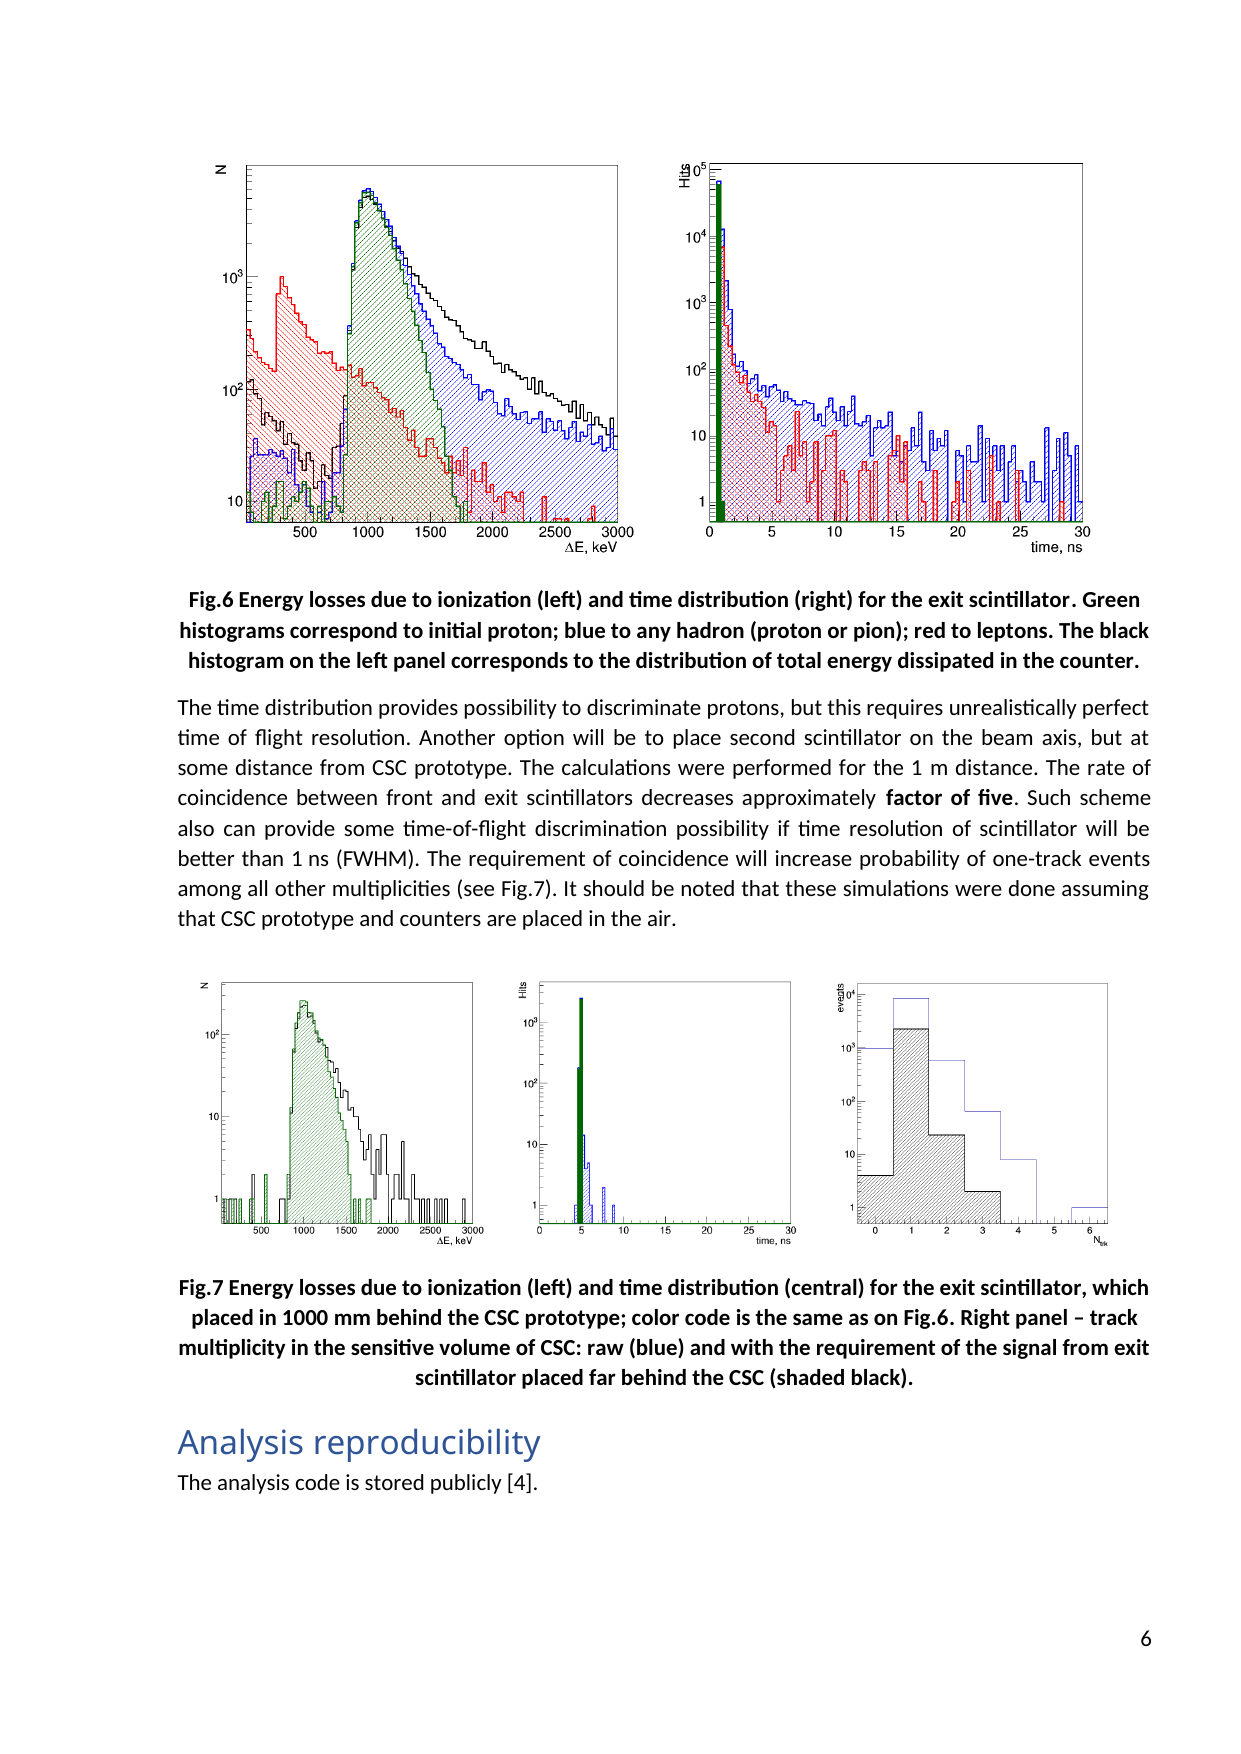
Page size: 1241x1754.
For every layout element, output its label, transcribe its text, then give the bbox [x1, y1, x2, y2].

picture [827, 953, 1139, 1254]
picture [508, 951, 822, 1254]
text The time distribution provides possibility to discriminate protons, but this requires unrealistically perfect time of flight resolution. Another option will be to place second scintillator on the beam axis, but at some distance from CSC prototype. The calculations were performed for the 1 m distance. The rate of coincidence between front and exit scintillators decreases approximately factor of five. Such scheme also can provide some time-of-flight discrimination possibility if time resolution of scintillator will be better than 1 ns (FWHM). The requirement of coincidence will increase probability of one-track events among all other multiplicities (see Fig.7). It should be noted that these simulations were done assuming that CSC prototype and counters are placed in the air. [177, 693, 1152, 932]
subtitle Analysis reproducibility [177, 1419, 1152, 1464]
text Fig.7 Energy losses due to ionization (left) and time distribution (central) for the exit scintillator, which placed in 1000 mm behind the CSC prototype; color code is the same as on Fig.6. Right panel – track multiplicity in the sensitive volume of CSC: raw (blue) and with the requirement of the signal from exit scintillator placed far behind the CSC (shaded black). [177, 1273, 1152, 1391]
text The analysis code is stored publicly [4]. [177, 1468, 1152, 1496]
picture [190, 952, 503, 1254]
text Fig.6 Energy losses due to ionization (left) and time distribution (right) for the exit scintillator. Green histograms correspond to initial proton; blue to any hadron (proton or pion); red to leptons. The black histogram on the left panel corresponds to the distribution of total energy dissipated in the counter. [177, 586, 1152, 674]
picture [201, 118, 1128, 567]
